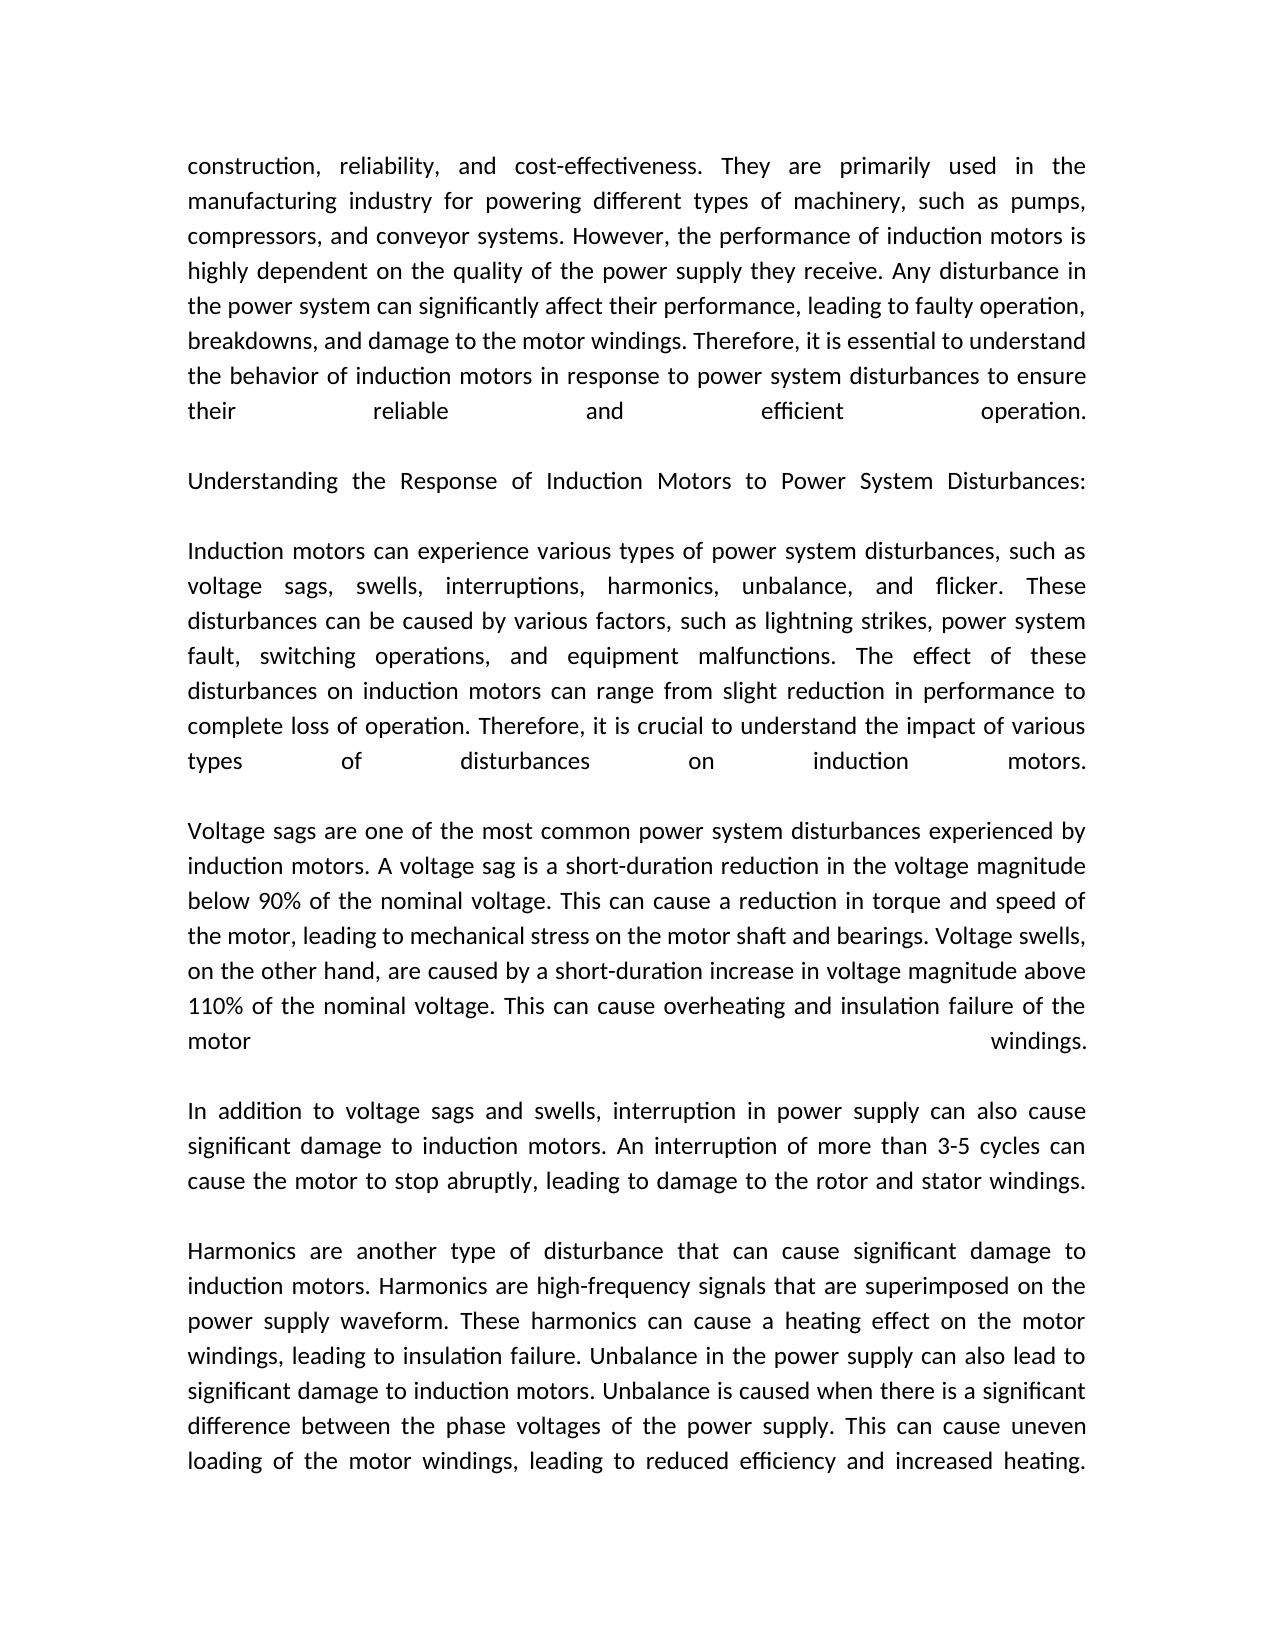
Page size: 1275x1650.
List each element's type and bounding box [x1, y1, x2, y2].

text [187, 150, 1087, 1476]
